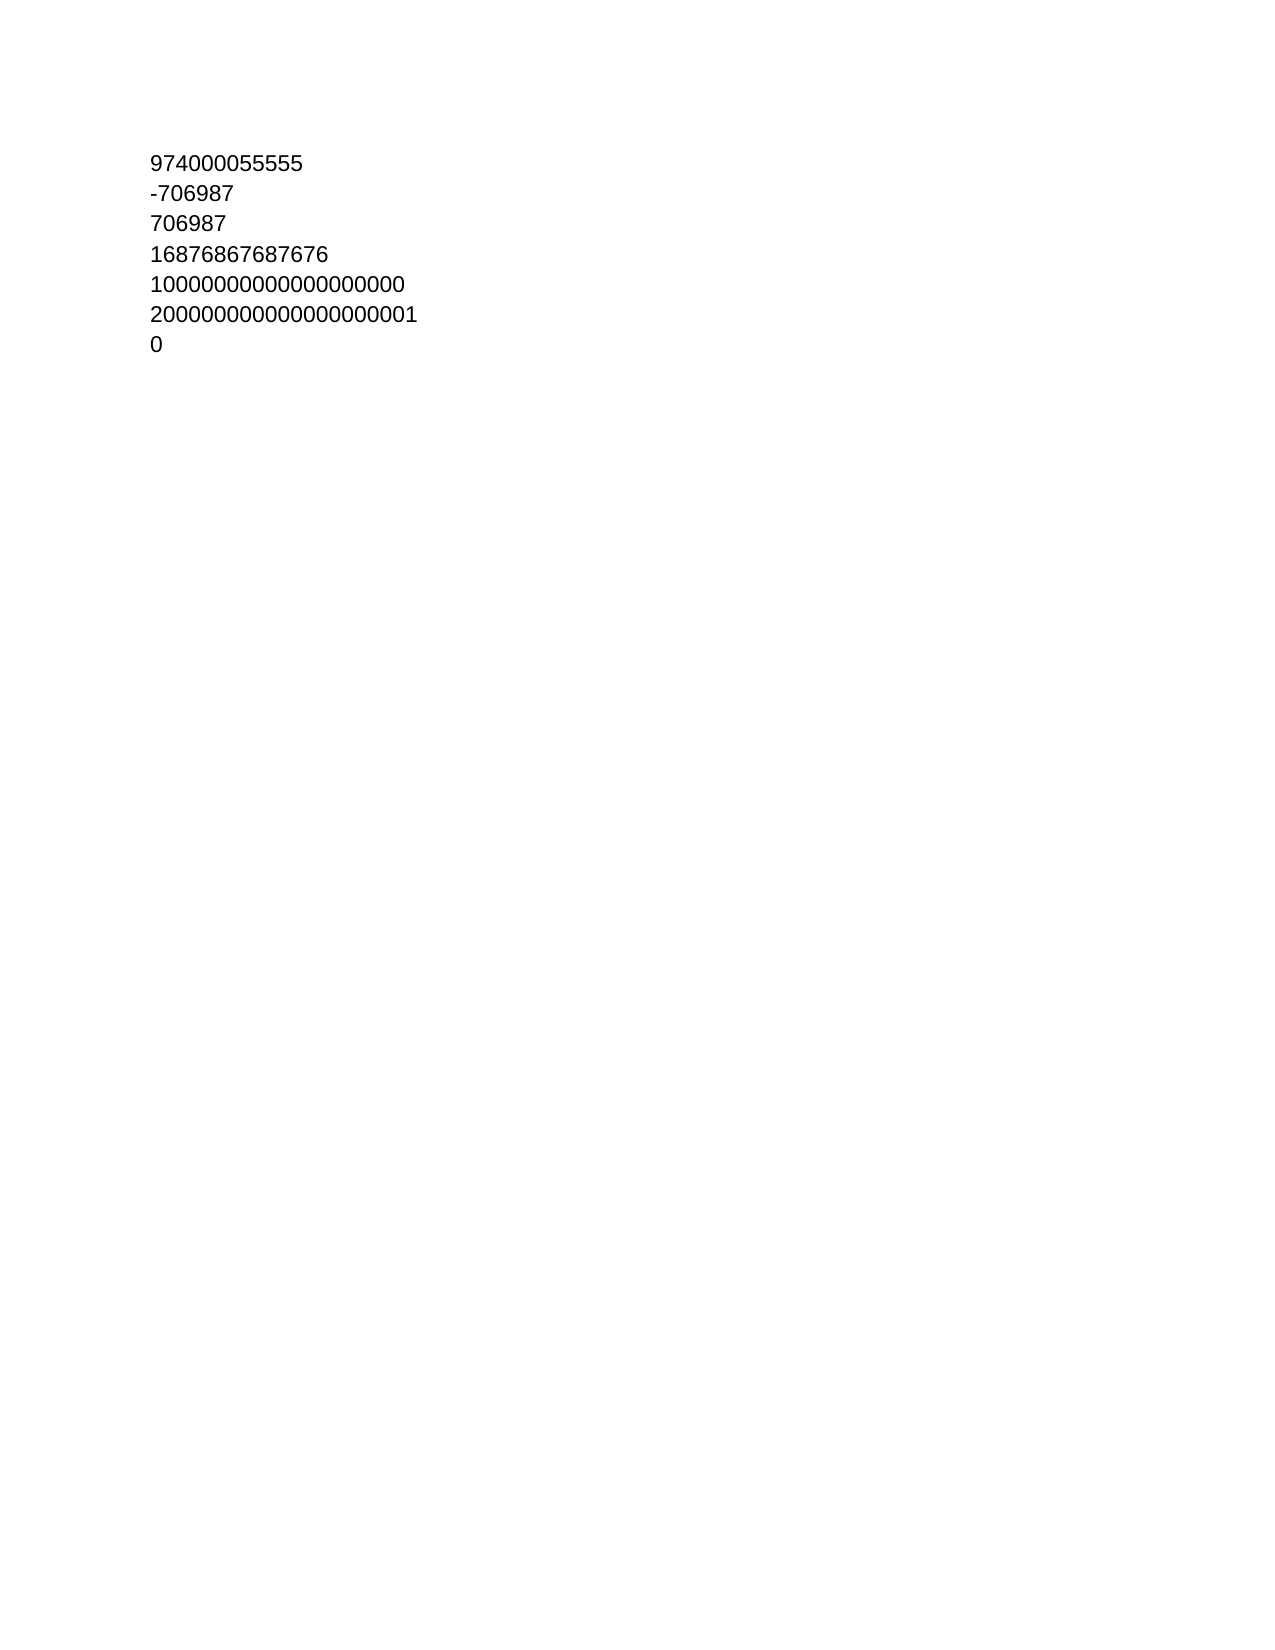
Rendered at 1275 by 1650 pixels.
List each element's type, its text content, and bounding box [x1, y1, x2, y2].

text -706987 [150, 180, 1125, 207]
text 0 [150, 331, 1125, 358]
text 200000000000000000001 [150, 301, 1125, 327]
text 10000000000000000000 [150, 271, 1125, 297]
text 706987 [150, 210, 1125, 237]
text 974000055555 [150, 150, 1125, 176]
text 16876867687676 [150, 241, 1125, 267]
